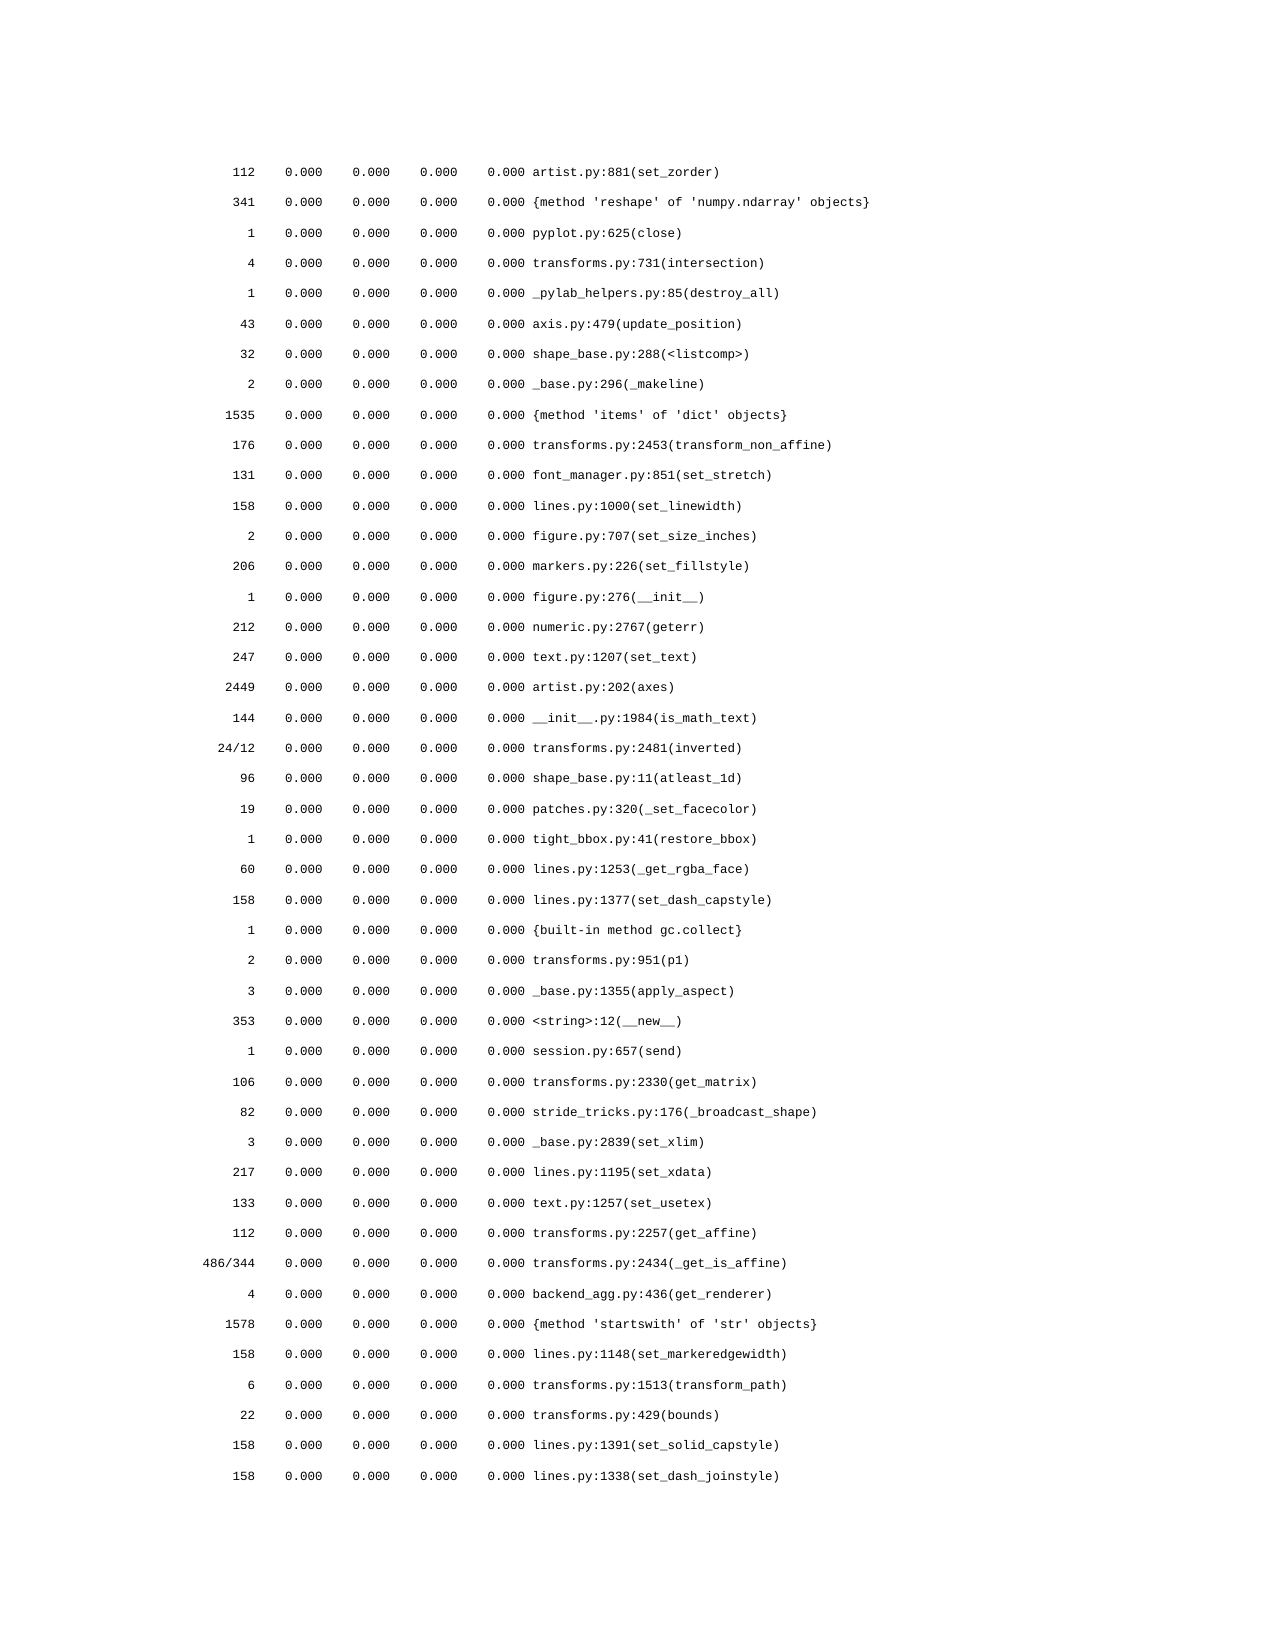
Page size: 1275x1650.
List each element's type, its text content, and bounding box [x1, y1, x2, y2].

text 1535 0.000 0.000 0.000 0.000 {method 'items' of 'dict' objects} [187, 392, 1087, 423]
text 4 0.000 0.000 0.000 0.000 transforms.py:731(intersection) [187, 241, 1087, 271]
text 96 0.000 0.000 0.000 0.000 shape_base.py:11(atleast_1d) [187, 756, 1087, 787]
text 82 0.000 0.000 0.000 0.000 stride_tricks.py:176(_broadcast_shape) [187, 1090, 1087, 1120]
text 1 0.000 0.000 0.000 0.000 session.py:657(send) [187, 1029, 1087, 1059]
text 4 0.000 0.000 0.000 0.000 backend_agg.py:436(get_renderer) [187, 1272, 1087, 1302]
text 2 0.000 0.000 0.000 0.000 _base.py:296(_makeline) [187, 362, 1087, 392]
text 1 0.000 0.000 0.000 0.000 {built-in method gc.collect} [187, 908, 1087, 938]
text 60 0.000 0.000 0.000 0.000 lines.py:1253(_get_rgba_face) [187, 847, 1087, 877]
text 1 0.000 0.000 0.000 0.000 _pylab_helpers.py:85(destroy_all) [187, 271, 1087, 302]
text 22 0.000 0.000 0.000 0.000 transforms.py:429(bounds) [187, 1393, 1087, 1423]
text 353 0.000 0.000 0.000 0.000 <string>:12(__new__) [187, 999, 1087, 1029]
text 133 0.000 0.000 0.000 0.000 text.py:1257(set_usetex) [187, 1181, 1087, 1211]
text 131 0.000 0.000 0.000 0.000 font_manager.py:851(set_stretch) [187, 453, 1087, 483]
text 19 0.000 0.000 0.000 0.000 patches.py:320(_set_facecolor) [187, 787, 1087, 817]
text 341 0.000 0.000 0.000 0.000 {method 'reshape' of 'numpy.ndarray' objects} [187, 180, 1087, 211]
text 112 0.000 0.000 0.000 0.000 artist.py:881(set_zorder) [187, 150, 1087, 180]
text 2 0.000 0.000 0.000 0.000 figure.py:707(set_size_inches) [187, 514, 1087, 544]
text 1578 0.000 0.000 0.000 0.000 {method 'startswith' of 'str' objects} [187, 1302, 1087, 1332]
text 1 0.000 0.000 0.000 0.000 pyplot.py:625(close) [187, 211, 1087, 241]
text 2 0.000 0.000 0.000 0.000 transforms.py:951(p1) [187, 938, 1087, 968]
text 158 0.000 0.000 0.000 0.000 lines.py:1148(set_markeredgewidth) [187, 1332, 1087, 1362]
text 43 0.000 0.000 0.000 0.000 axis.py:479(update_position) [187, 302, 1087, 332]
text 212 0.000 0.000 0.000 0.000 numeric.py:2767(geterr) [187, 605, 1087, 635]
text 217 0.000 0.000 0.000 0.000 lines.py:1195(set_xdata) [187, 1150, 1087, 1181]
text 32 0.000 0.000 0.000 0.000 shape_base.py:288(<listcomp>) [187, 332, 1087, 362]
text 1 0.000 0.000 0.000 0.000 figure.py:276(__init__) [187, 574, 1087, 605]
text 112 0.000 0.000 0.000 0.000 transforms.py:2257(get_affine) [187, 1211, 1087, 1241]
text 206 0.000 0.000 0.000 0.000 markers.py:226(set_fillstyle) [187, 544, 1087, 574]
text 158 0.000 0.000 0.000 0.000 lines.py:1338(set_dash_joinstyle) [187, 1453, 1087, 1484]
text 1 0.000 0.000 0.000 0.000 tight_bbox.py:41(restore_bbox) [187, 817, 1087, 847]
text 144 0.000 0.000 0.000 0.000 __init__.py:1984(is_math_text) [187, 696, 1087, 726]
text 158 0.000 0.000 0.000 0.000 lines.py:1000(set_linewidth) [187, 483, 1087, 514]
text 158 0.000 0.000 0.000 0.000 lines.py:1391(set_solid_capstyle) [187, 1423, 1087, 1453]
text 247 0.000 0.000 0.000 0.000 text.py:1207(set_text) [187, 635, 1087, 665]
text 176 0.000 0.000 0.000 0.000 transforms.py:2453(transform_non_affine) [187, 423, 1087, 453]
text 24/12 0.000 0.000 0.000 0.000 transforms.py:2481(inverted) [187, 726, 1087, 756]
text 486/344 0.000 0.000 0.000 0.000 transforms.py:2434(_get_is_affine) [187, 1241, 1087, 1272]
text 106 0.000 0.000 0.000 0.000 transforms.py:2330(get_matrix) [187, 1059, 1087, 1090]
text 3 0.000 0.000 0.000 0.000 _base.py:1355(apply_aspect) [187, 968, 1087, 999]
text 3 0.000 0.000 0.000 0.000 _base.py:2839(set_xlim) [187, 1120, 1087, 1150]
text 2449 0.000 0.000 0.000 0.000 artist.py:202(axes) [187, 665, 1087, 696]
text 158 0.000 0.000 0.000 0.000 lines.py:1377(set_dash_capstyle) [187, 877, 1087, 908]
text 6 0.000 0.000 0.000 0.000 transforms.py:1513(transform_path) [187, 1362, 1087, 1393]
